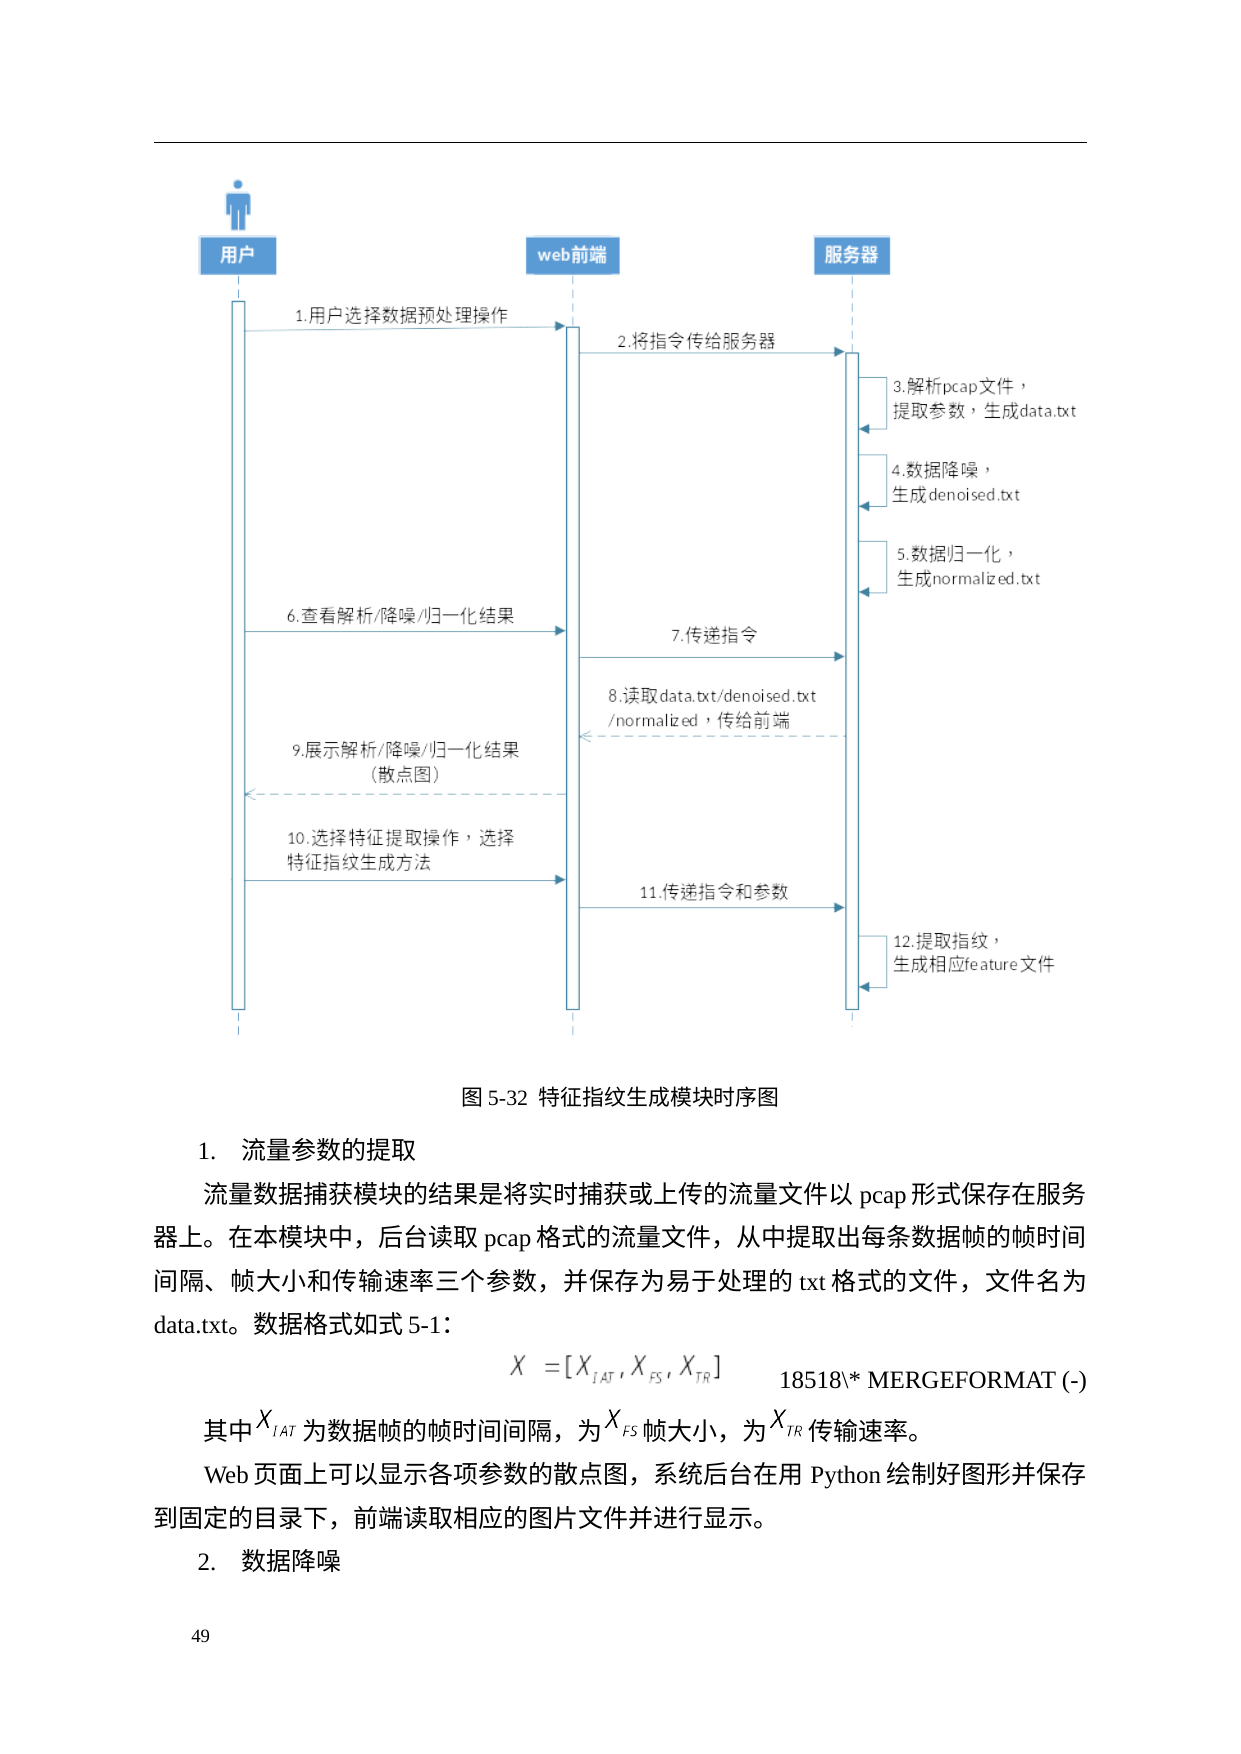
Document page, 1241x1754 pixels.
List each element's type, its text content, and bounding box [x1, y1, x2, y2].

text 其中为数据帧的帧时间间隔，为帧大小，为传输速率。 [153, 1400, 1087, 1448]
text 流量数据捕获模块的结果是将实时捕获或上传的流量文件以pcap形式保存在服务器上。在本模块中，后台读取pcap格式的流量文件，从中提取出每条数据帧的帧时间间隔、帧大小和传输速率三个参数，并保存为易于处理的txt格式的文件，文件名为data.txt。数据格式如式5-1： [153, 1174, 1087, 1341]
list 流量参数的提取 [197, 1131, 1087, 1167]
text Web页面上可以显示各项参数的散点图，系统后台在用Python绘制好图形并保存到固定的目录下，前端读取相应的图片文件并进行显示。 [153, 1455, 1087, 1534]
list 数据降噪 [197, 1542, 1087, 1578]
